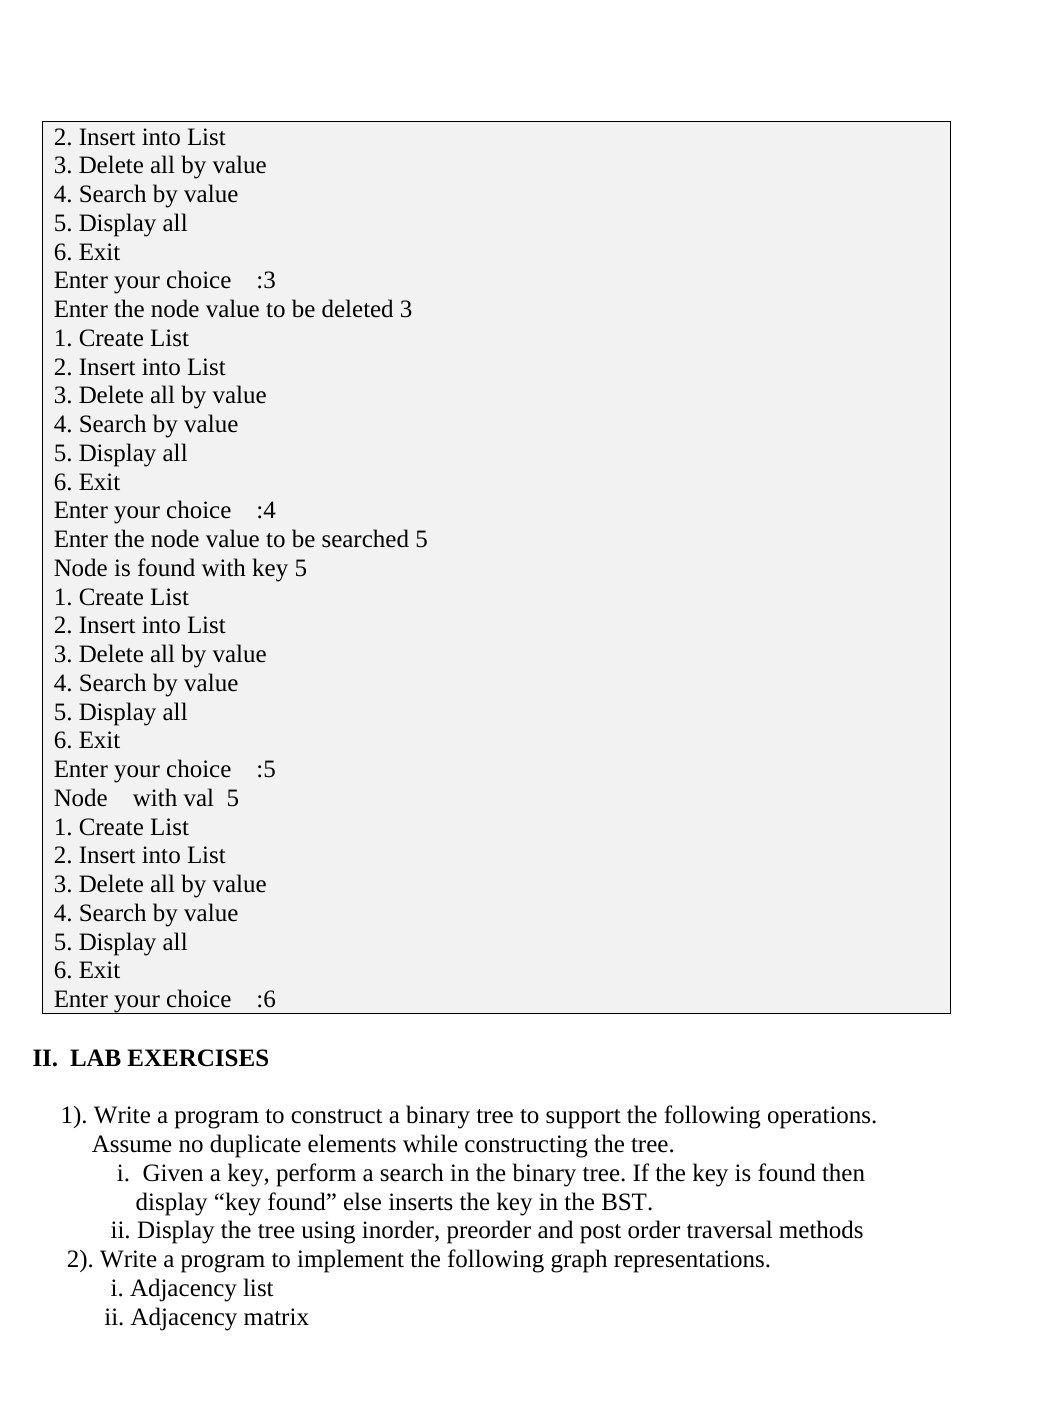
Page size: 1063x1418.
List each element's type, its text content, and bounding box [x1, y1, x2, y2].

text display “key found” else inserts the key in the BST. [42, 1187, 1021, 1215]
text i. Adjacency list [42, 1273, 1021, 1302]
text Assume no duplicate elements while constructing the tree. [42, 1129, 1021, 1158]
list LAB EXERCISES [32, 1043, 1021, 1072]
text 1). Write a program to construct a binary tree to support the following operations. [42, 1100, 1021, 1129]
text ii. Adjacency matrix [42, 1302, 1021, 1330]
text i. Given a key, perform a search in the binary tree. If the key is found then [42, 1158, 1021, 1187]
text 2). Write a program to implement the following graph representations. [42, 1244, 1021, 1273]
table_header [43, 122, 950, 1013]
text ii. Display the tree using inorder, preorder and post order traversal methods [42, 1215, 1021, 1244]
